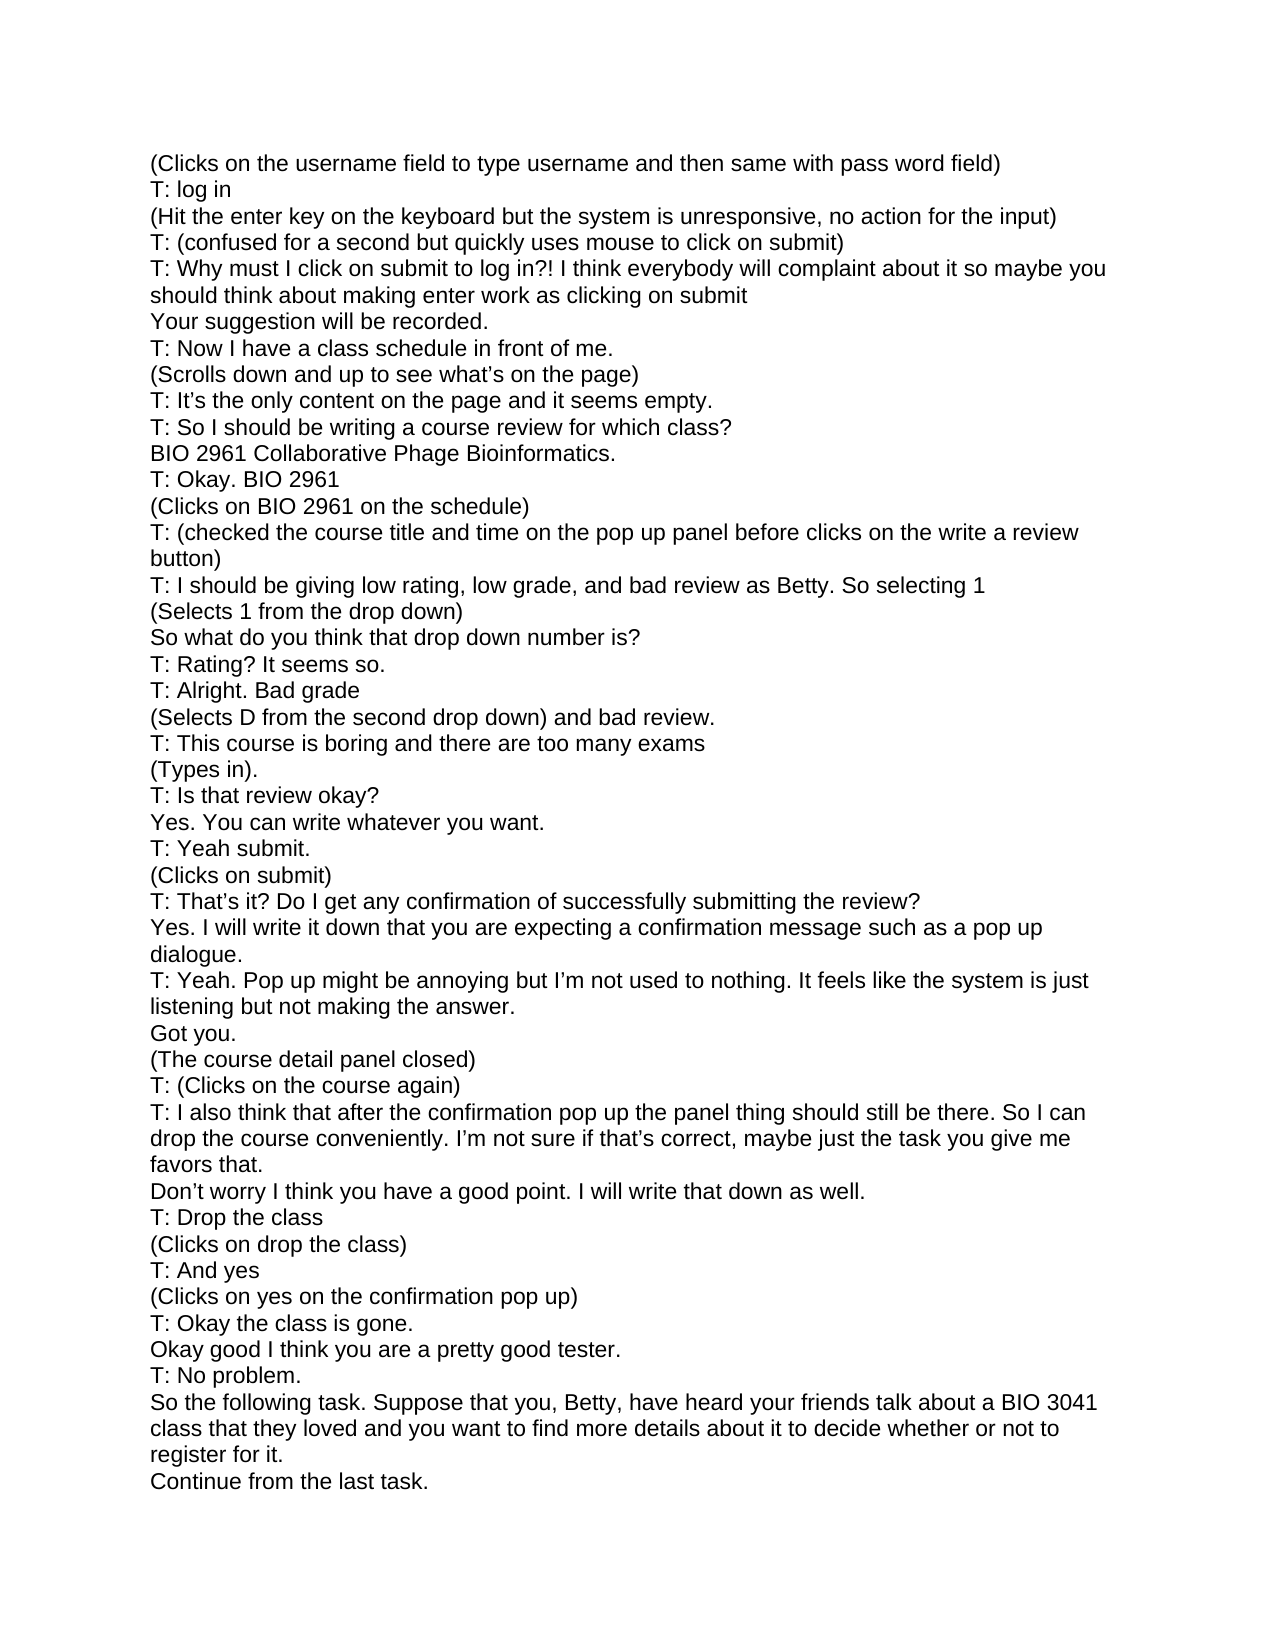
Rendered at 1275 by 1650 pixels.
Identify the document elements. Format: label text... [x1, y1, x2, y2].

text (Clicks on yes on the confirmation pop up) [150, 1283, 1125, 1309]
text T: Okay. BIO 2961 [150, 466, 1125, 493]
text T: Yeah submit. [150, 835, 1125, 862]
text T: log in [150, 176, 1125, 203]
text (Clicks on the username field to type username and then same with pass word field) [150, 150, 1125, 176]
text T: This course is boring and there are too many exams [150, 730, 1125, 756]
text T: No problem. [150, 1362, 1125, 1389]
text (Clicks on drop the class) [150, 1231, 1125, 1257]
text (Scrolls down and up to see what’s on the page) [150, 361, 1125, 387]
text BIO 2961 Collaborative Phage Bioinformatics. [150, 440, 1125, 466]
text T: Yeah. Pop up might be annoying but I’m not used to nothing. It feels like the system is just listening but not making the answer. [150, 967, 1125, 1020]
text T: Alright. Bad grade [150, 677, 1125, 703]
text T: I should be giving low rating, low grade, and bad review as Betty. So selecting 1 [150, 572, 1125, 598]
text T: Drop the class [150, 1204, 1125, 1231]
text T: (checked the course title and time on the pop up panel before clicks on the write a review button) [150, 519, 1125, 572]
text (The course detail panel closed) [150, 1046, 1125, 1072]
text (Hit the enter key on the keyboard but the system is unresponsive, no action for the input) [150, 203, 1125, 229]
text (Selects D from the second drop down) and bad review. [150, 703, 1125, 730]
text Yes. You can write whatever you want. [150, 809, 1125, 835]
text Got you. [150, 1020, 1125, 1046]
text T: I also think that after the confirmation pop up the panel thing should still be there. So I can drop the course conveniently. I’m not sure if that’s correct, maybe just the task you give me favors that. [150, 1099, 1125, 1178]
text T: Why must I click on submit to log in?! I think everybody will complaint about it so maybe you should think about making enter work as clicking on submit [150, 255, 1125, 308]
text Yes. I will write it down that you are expecting a confirmation message such as a pop up dialogue. [150, 914, 1125, 967]
text Continue from the last task. [150, 1468, 1125, 1494]
text (Selects 1 from the drop down) [150, 598, 1125, 624]
text Don’t worry I think you have a good point. I will write that down as well. [150, 1178, 1125, 1204]
text T: Rating? It seems so. [150, 651, 1125, 677]
text T: (confused for a second but quickly uses mouse to click on submit) [150, 229, 1125, 255]
text T: And yes [150, 1257, 1125, 1283]
text Your suggestion will be recorded. [150, 308, 1125, 334]
text T: That’s it? Do I get any confirmation of successfully submitting the review? [150, 888, 1125, 914]
text (Clicks on submit) [150, 862, 1125, 888]
text T: So I should be writing a course review for which class? [150, 413, 1125, 440]
text (Types in). [150, 756, 1125, 782]
text So what do you think that drop down number is? [150, 624, 1125, 651]
text T: It’s the only content on the page and it seems empty. [150, 387, 1125, 413]
text T: Okay the class is gone. [150, 1309, 1125, 1336]
text (Clicks on BIO 2961 on the schedule) [150, 493, 1125, 519]
text So the following task. Suppose that you, Betty, have heard your friends talk about a BIO 3041 class that they loved and you want to find more details about it to decide whether or not to register for it. [150, 1389, 1125, 1468]
text Okay good I think you are a pretty good tester. [150, 1336, 1125, 1362]
text T: (Clicks on the course again) [150, 1072, 1125, 1099]
text T: Is that review okay? [150, 782, 1125, 809]
text T: Now I have a class schedule in front of me. [150, 334, 1125, 361]
